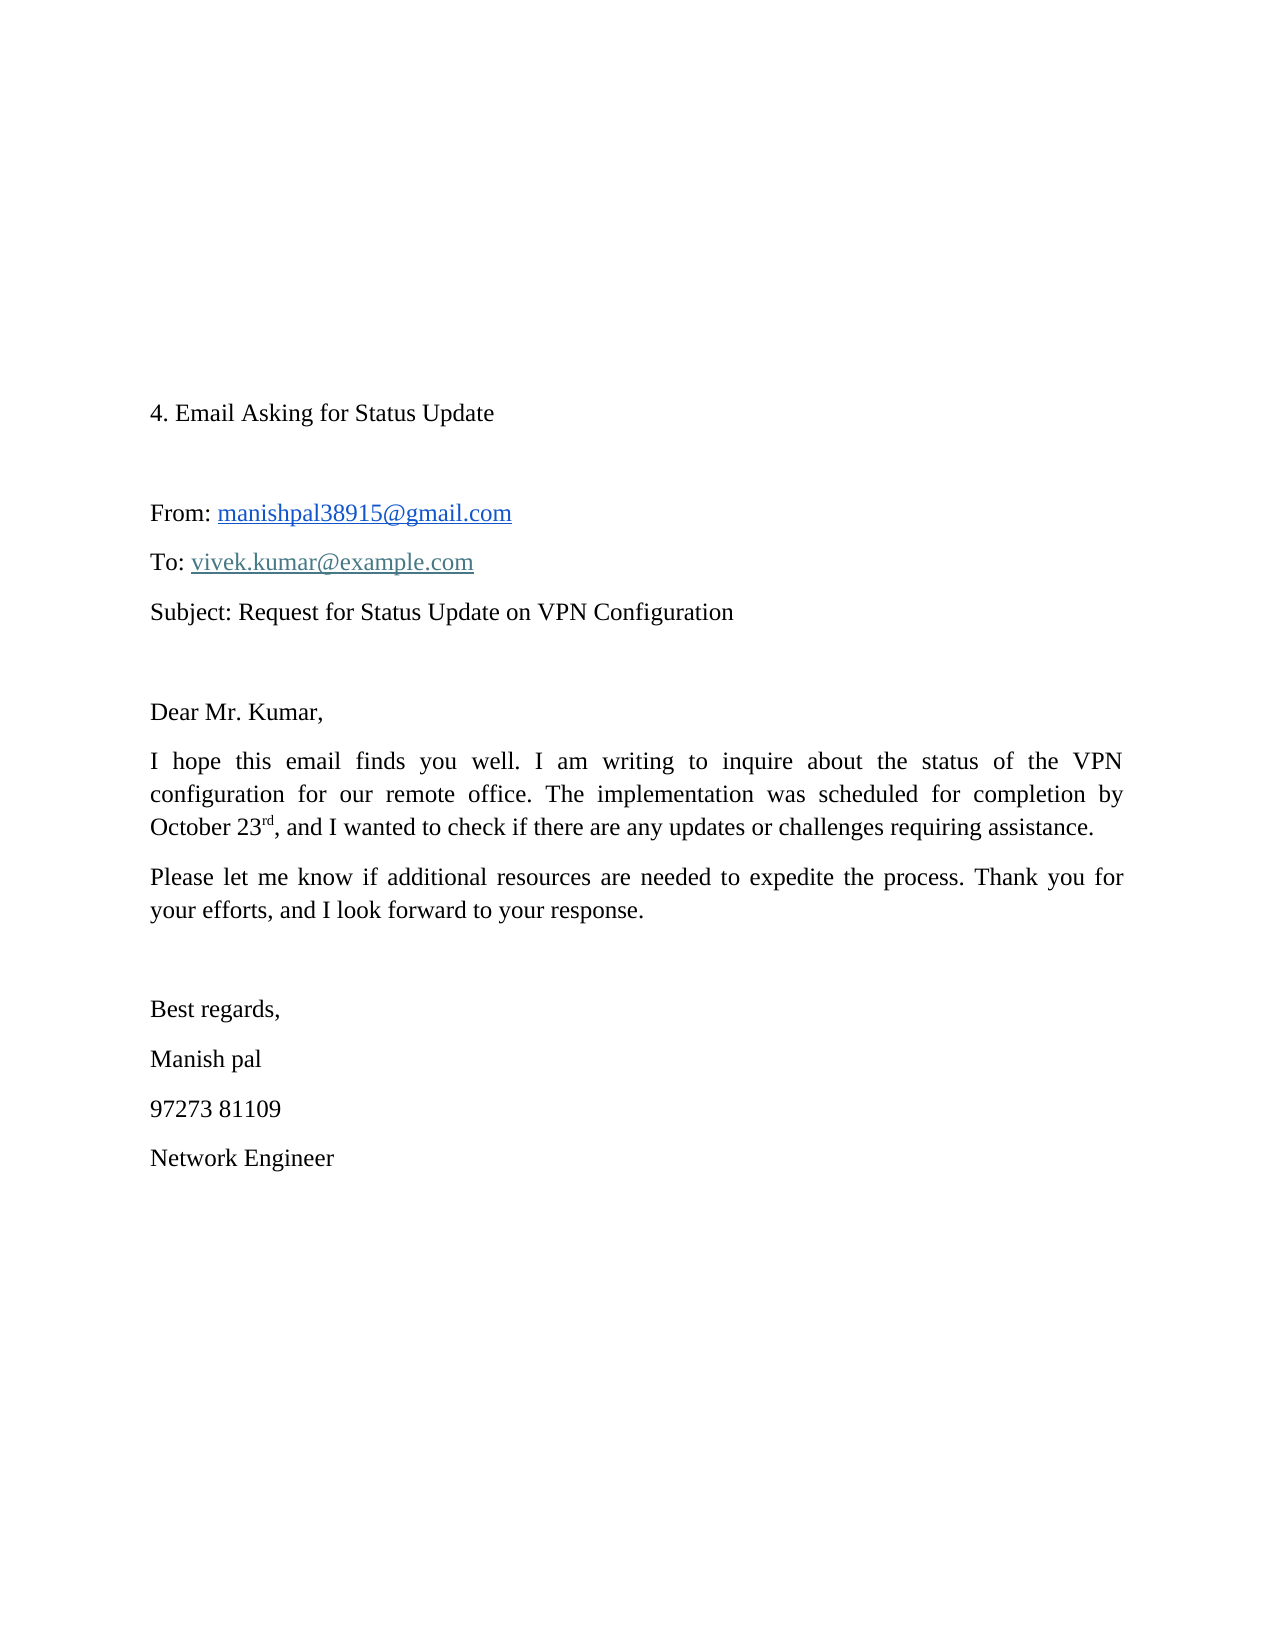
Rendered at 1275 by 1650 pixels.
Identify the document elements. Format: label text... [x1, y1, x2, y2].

text I hope this email finds you well. I am writing to inquire about the status of the VPN configuration for our remote office. The implementation was scheduled for completion by October 23rd, and I wanted to check if there are any updates or challenges requiring assistance. [150, 746, 1125, 841]
text To: vivek.kumar@example.com [150, 547, 1125, 576]
text Manish pal [150, 1044, 1125, 1073]
text 97273 81109 [150, 1094, 1125, 1122]
text 4. Email Asking for Status Update [150, 398, 1125, 427]
text Dear Mr. Kumar, [150, 697, 1125, 725]
text Best regards, [150, 994, 1125, 1023]
text Network Engineer [150, 1143, 1125, 1172]
text Subject: Request for Status Update on VPN Configuration [150, 597, 1125, 626]
text Please let me know if additional resources are needed to expedite the process. Thank you for your efforts, and I look forward to your response. [150, 862, 1125, 924]
text From: manishpal38915@gmail.com [150, 498, 1125, 527]
